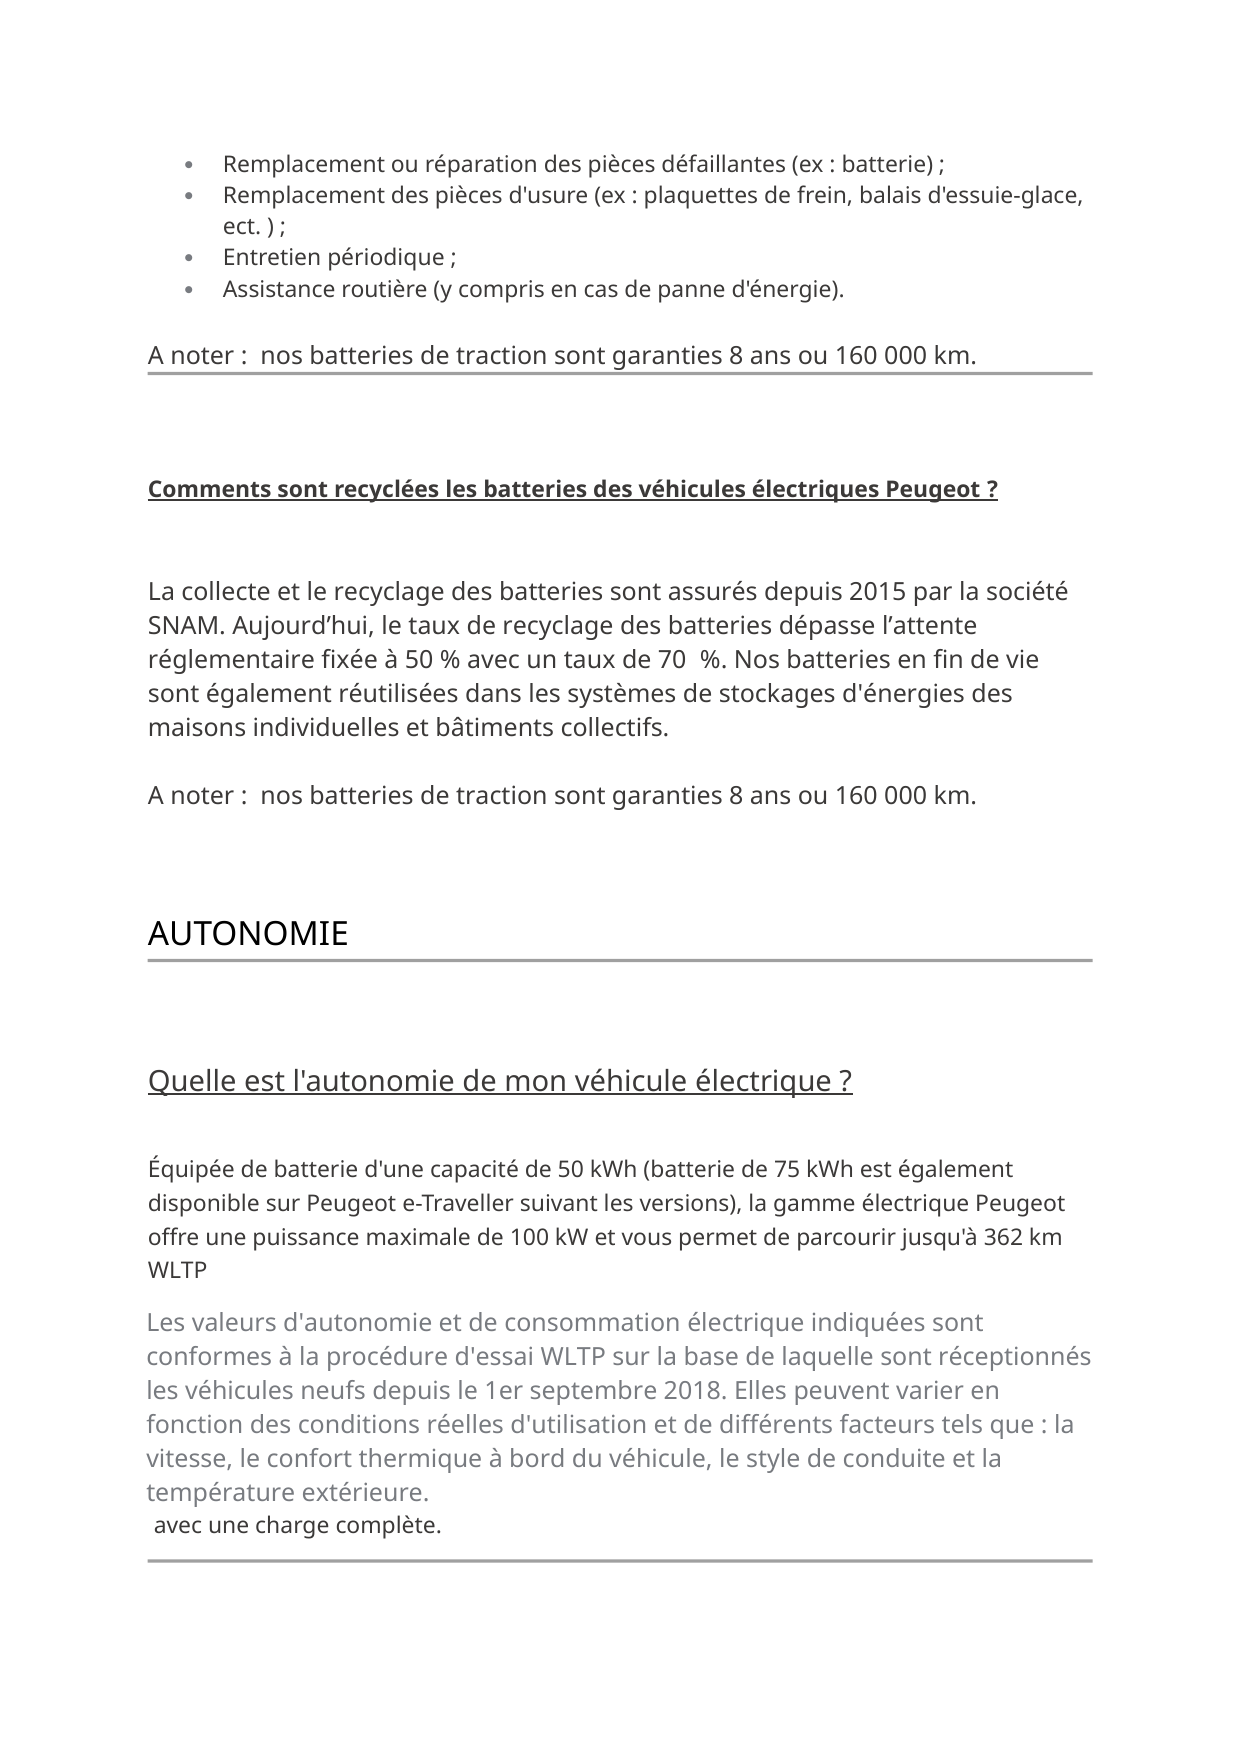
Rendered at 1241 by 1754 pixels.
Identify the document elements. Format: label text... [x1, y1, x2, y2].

text La collecte et le recyclage des batteries sont assurés depuis 2015 par la société SNAM. Aujourd’hui, le taux de recyclage des batteries dépasse l’attente réglementaire fixée à 50 % avec un taux de 70 %. Nos batteries en fin de vie sont également réutilisées dans les systèmes de stockages d'énergies des maisons individuelles et bâtiments collectifs. [148, 574, 1093, 744]
text Les valeurs d'autonomie et de consommation électrique indiquées sont conformes à la procédure d'essai WLTP sur la base de laquelle sont réceptionnés les véhicules neufs depuis le 1er septembre 2018. Elles peuvent varier en fonction des conditions réelles d'utilisation et de différents facteurs tels que : la vitesse, le confort thermique à bord du véhicule, le style de conduite et la température extérieure. [146, 1305, 1094, 1509]
subtitle AUTONOMIE [148, 910, 1093, 955]
subtitle Quelle est l'autonomie de mon véhicule électrique ? [148, 1060, 1093, 1099]
list Entretien périodique ; [185, 241, 1093, 273]
text A noter : nos batteries de traction sont garanties 8 ans ou 160 000 km. [148, 338, 1093, 371]
list Remplacement des pièces d'usure (ex : plaquettes de frein, balais d'essuie-glace, ect. ) ; [185, 179, 1093, 241]
text Équipée de batterie d'une capacité de 50 kWh (batterie de 75 kWh est également disponible sur Peugeot e-Traveller suivant les versions), la gamme électrique Peugeot offre une puissance maximale de 100 kW et vous permet de parcourir jusqu'à 362 km WLTP [148, 1153, 1093, 1286]
text avec une charge complète. [148, 1509, 1093, 1540]
text A noter : nos batteries de traction sont garanties 8 ans ou 160 000 km. [148, 778, 1093, 812]
text Comments sont recyclées les batteries des véhicules électriques Peugeot ? [148, 473, 1093, 504]
list Remplacement ou réparation des pièces défaillantes (ex : batterie) ; [185, 148, 1093, 179]
list Assistance routière (y compris en cas de panne d'énergie). [185, 273, 1093, 304]
